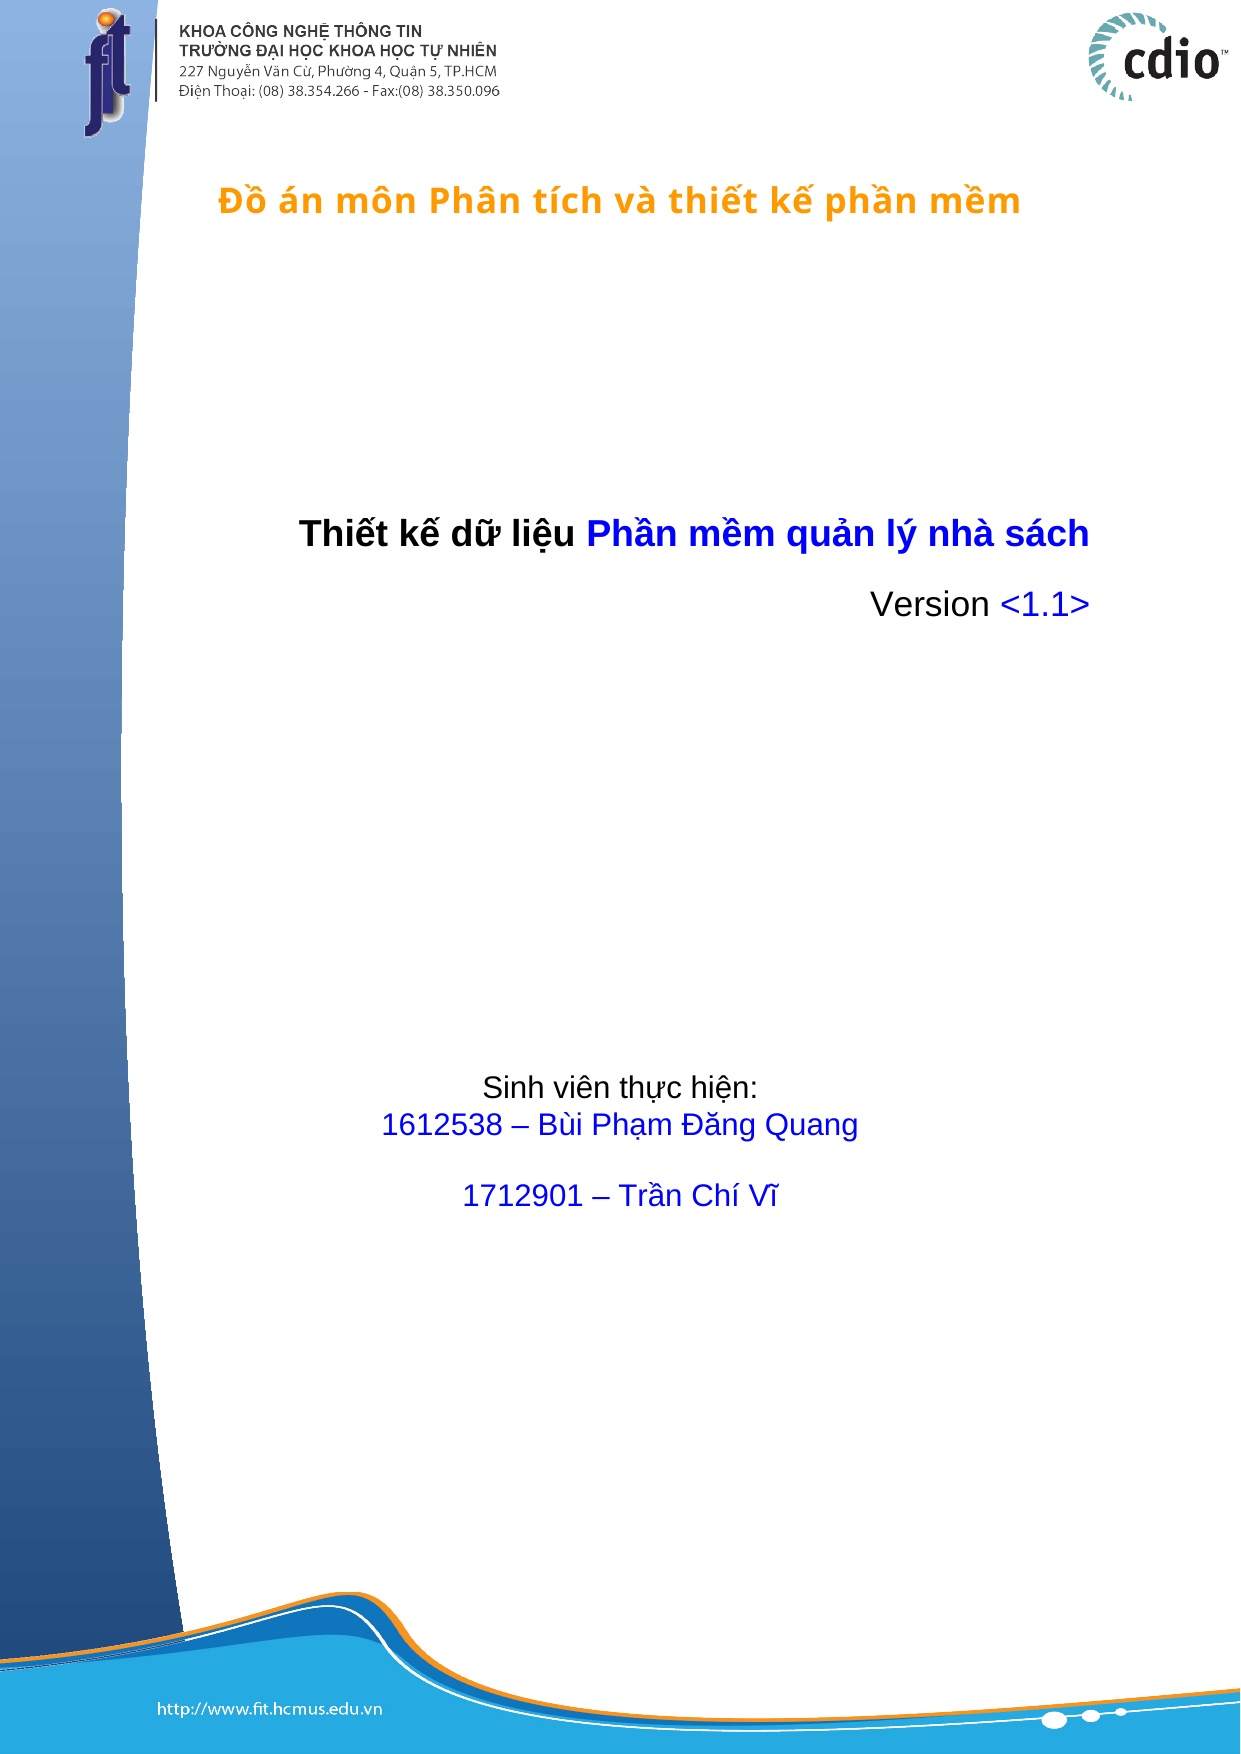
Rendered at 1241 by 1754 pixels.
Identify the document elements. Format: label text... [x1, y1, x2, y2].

title Thiết kế dữ liệu Phần mềm quản lý nhà sách [150, 511, 1090, 554]
text Version <1.1> [150, 583, 1090, 624]
picture [61, 1, 1241, 161]
text Sinh viên thực hiện: [150, 1069, 1090, 1106]
picture [0, 1592, 1241, 1754]
text 1612538 – Bùi Phạm Đăng Quang [150, 1106, 1090, 1141]
text 1712901 – Trần Chí Vĩ [150, 1177, 1090, 1213]
